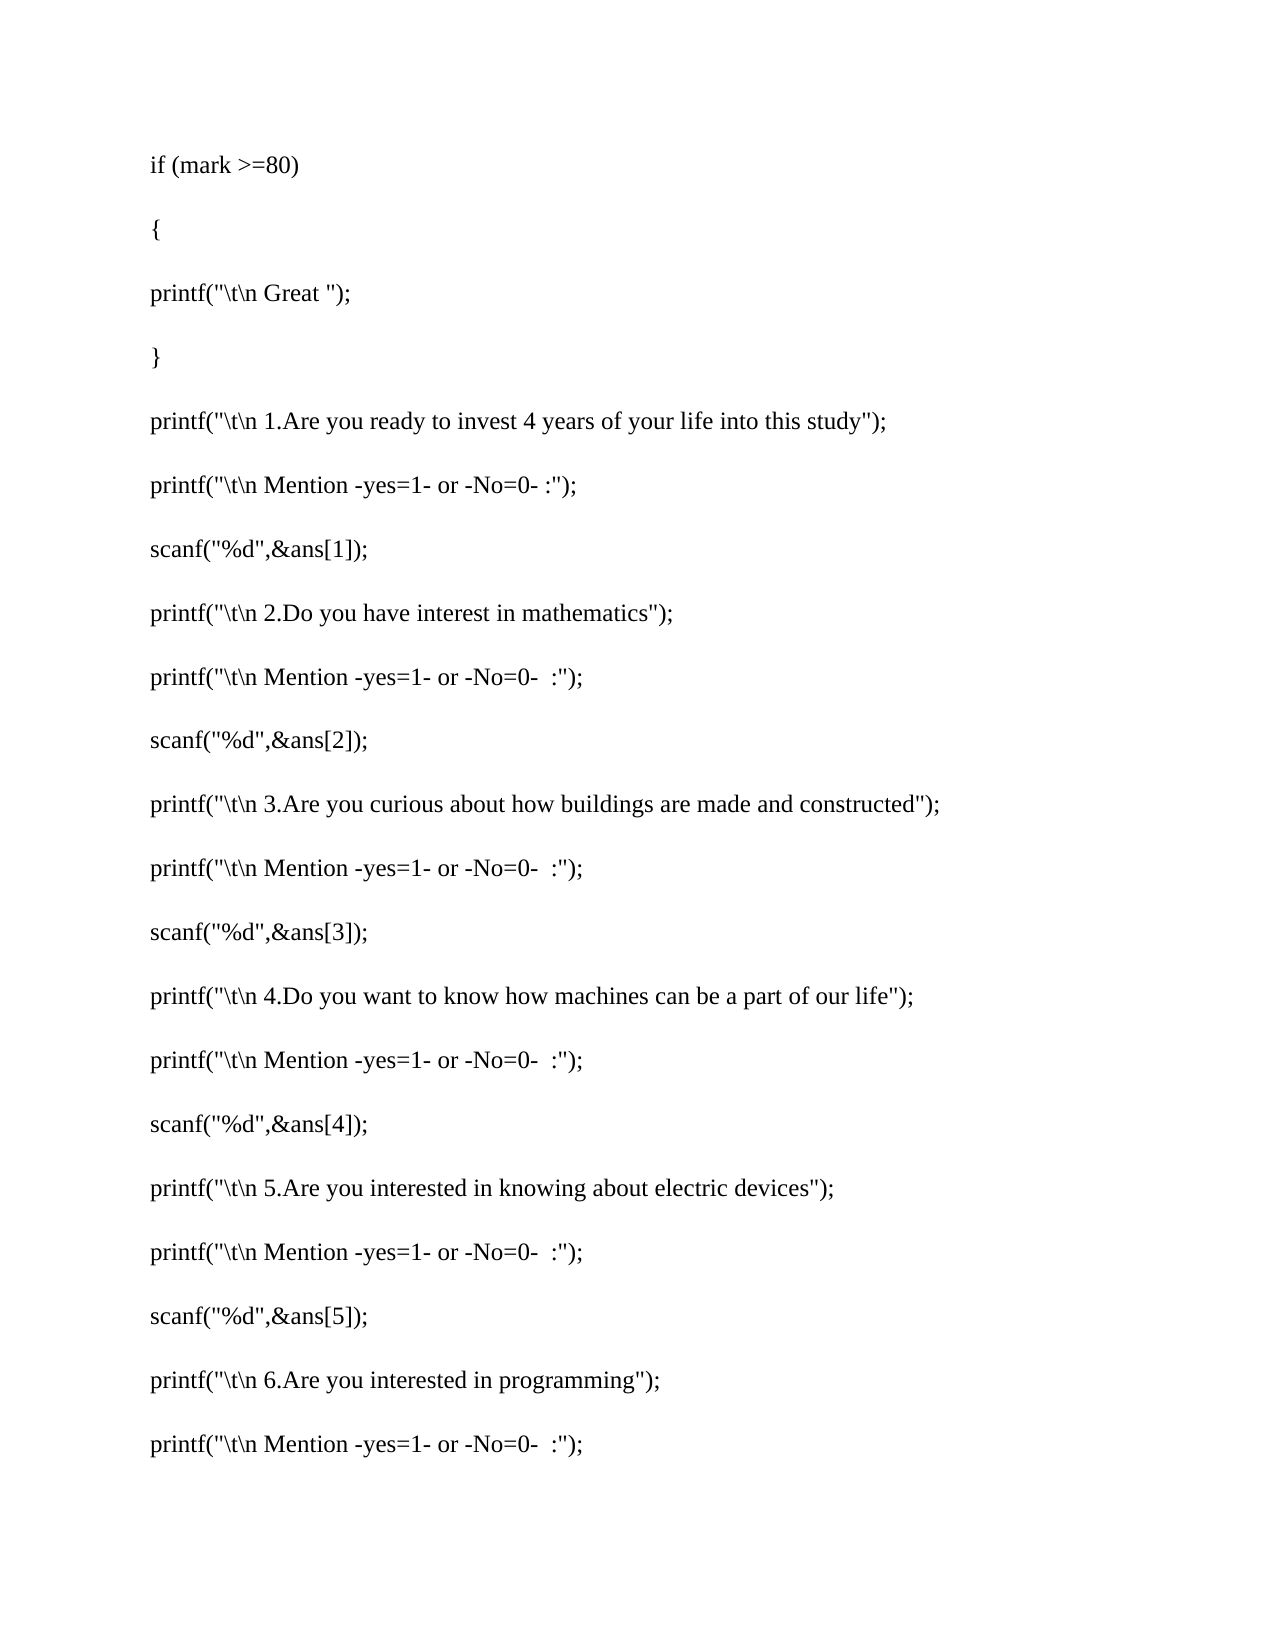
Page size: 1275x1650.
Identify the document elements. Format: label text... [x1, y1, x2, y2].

text printf("\t\n 5.Are you interested in knowing about electric devices"); [150, 1173, 1125, 1202]
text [150, 1237, 1125, 1266]
text scanf("%d",&ans[3]); [150, 917, 1125, 946]
text printf("\t\n 1.Are you ready to invest 4 years of your life into this study"); [150, 406, 1125, 434]
text scanf("%d",&ans[1]); [150, 534, 1125, 562]
text scanf("%d",&ans[5]); [150, 1301, 1125, 1330]
text { [150, 214, 1125, 243]
text printf("\t\n Mention -yes=1- or -No=0- :"); [150, 853, 1125, 882]
text printf("\t\n Mention -yes=1- or -No=0- :"); [150, 470, 1125, 498]
text scanf("%d",&ans[4]); [150, 1109, 1125, 1138]
text scanf("%d",&ans[2]); [150, 726, 1125, 754]
text if (mark >=80) [150, 150, 1125, 179]
text printf("\t\n 4.Do you want to know how machines can be a part of our life"); [150, 981, 1125, 1010]
text printf("\t\n 2.Do you have interest in mathematics"); [150, 598, 1125, 626]
text } [150, 342, 1125, 371]
text printf("\t\n Mention -yes=1- or -No=0- :"); [150, 662, 1125, 690]
text printf("\t\n 3.Are you curious about how buildings are made and constructed"); [150, 789, 1125, 818]
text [150, 1429, 1125, 1458]
text printf("\t\n 6.Are you interested in programming"); [150, 1365, 1125, 1394]
text printf("\t\n Mention -yes=1- or -No=0- :"); [150, 1045, 1125, 1074]
text printf("\t\n Great "); [150, 278, 1125, 307]
